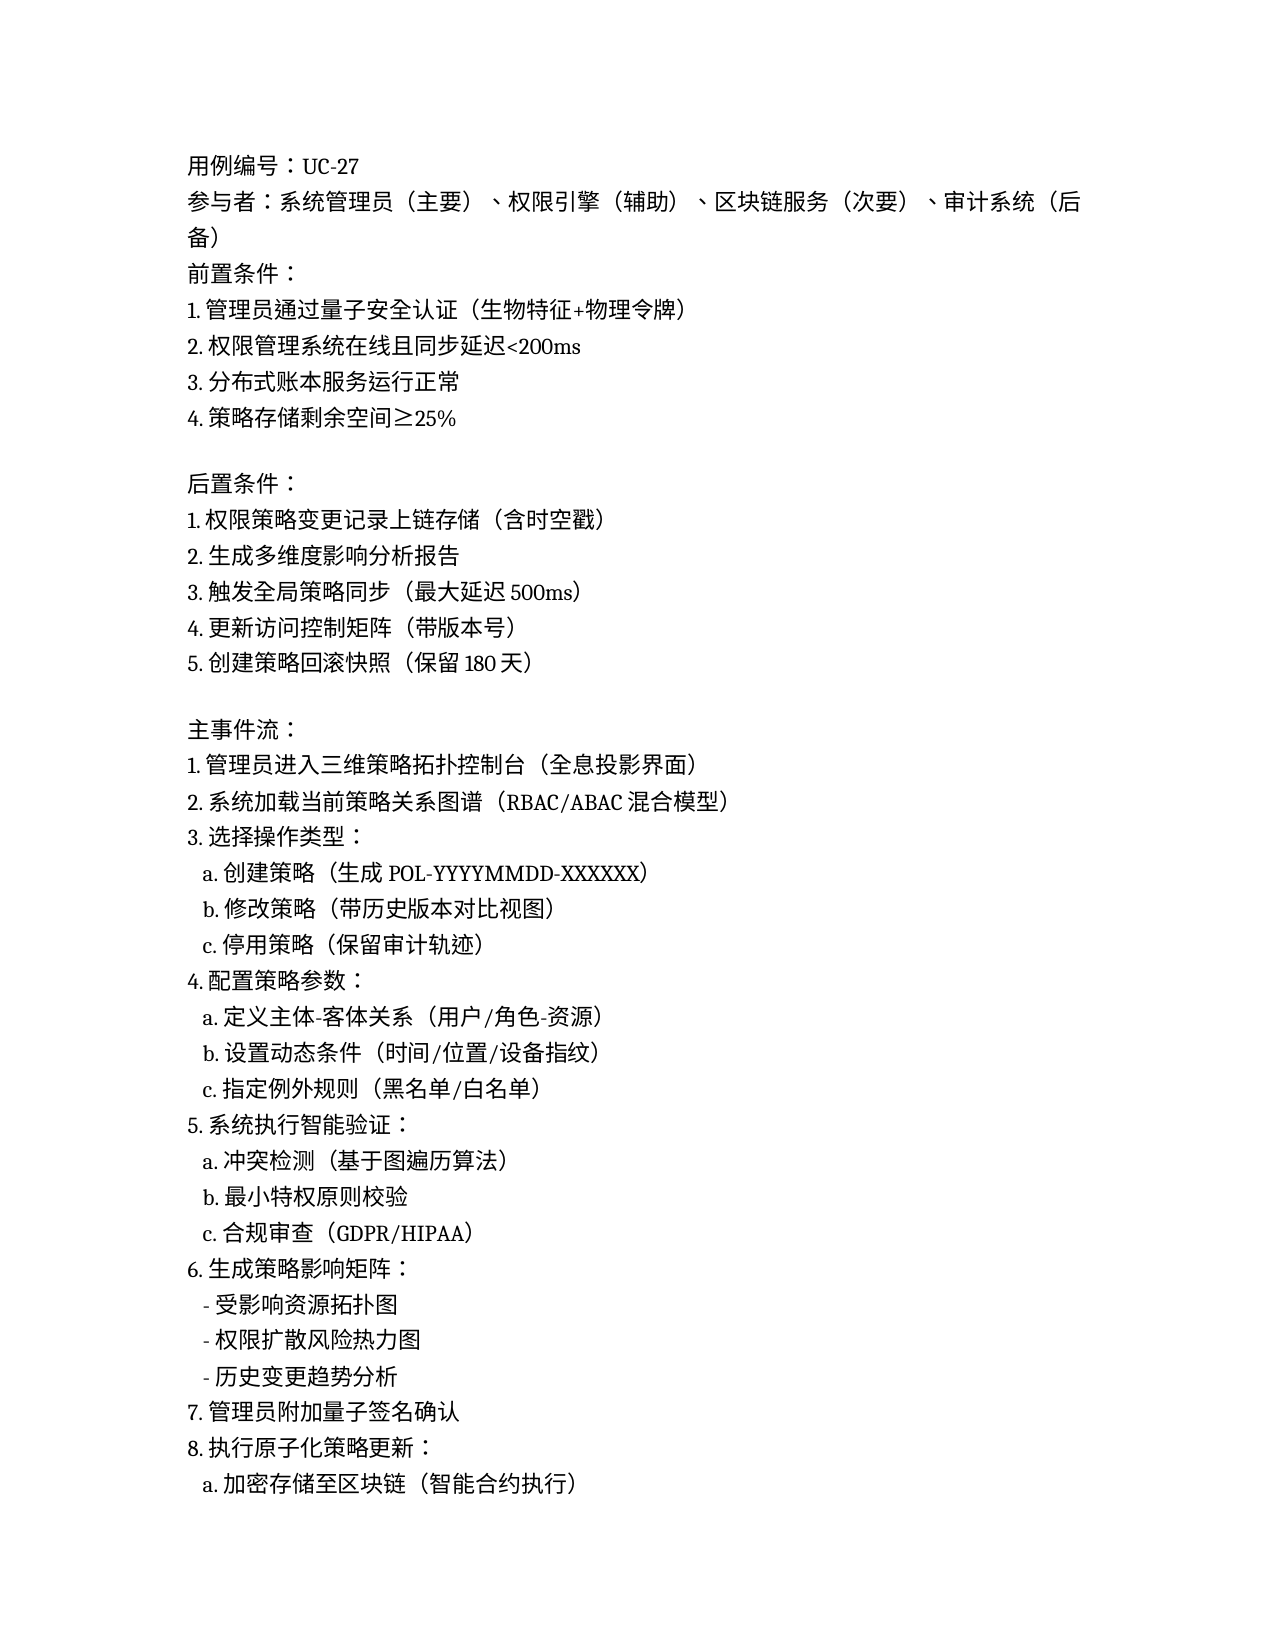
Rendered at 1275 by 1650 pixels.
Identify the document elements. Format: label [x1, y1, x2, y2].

text [187, 150, 1087, 1499]
